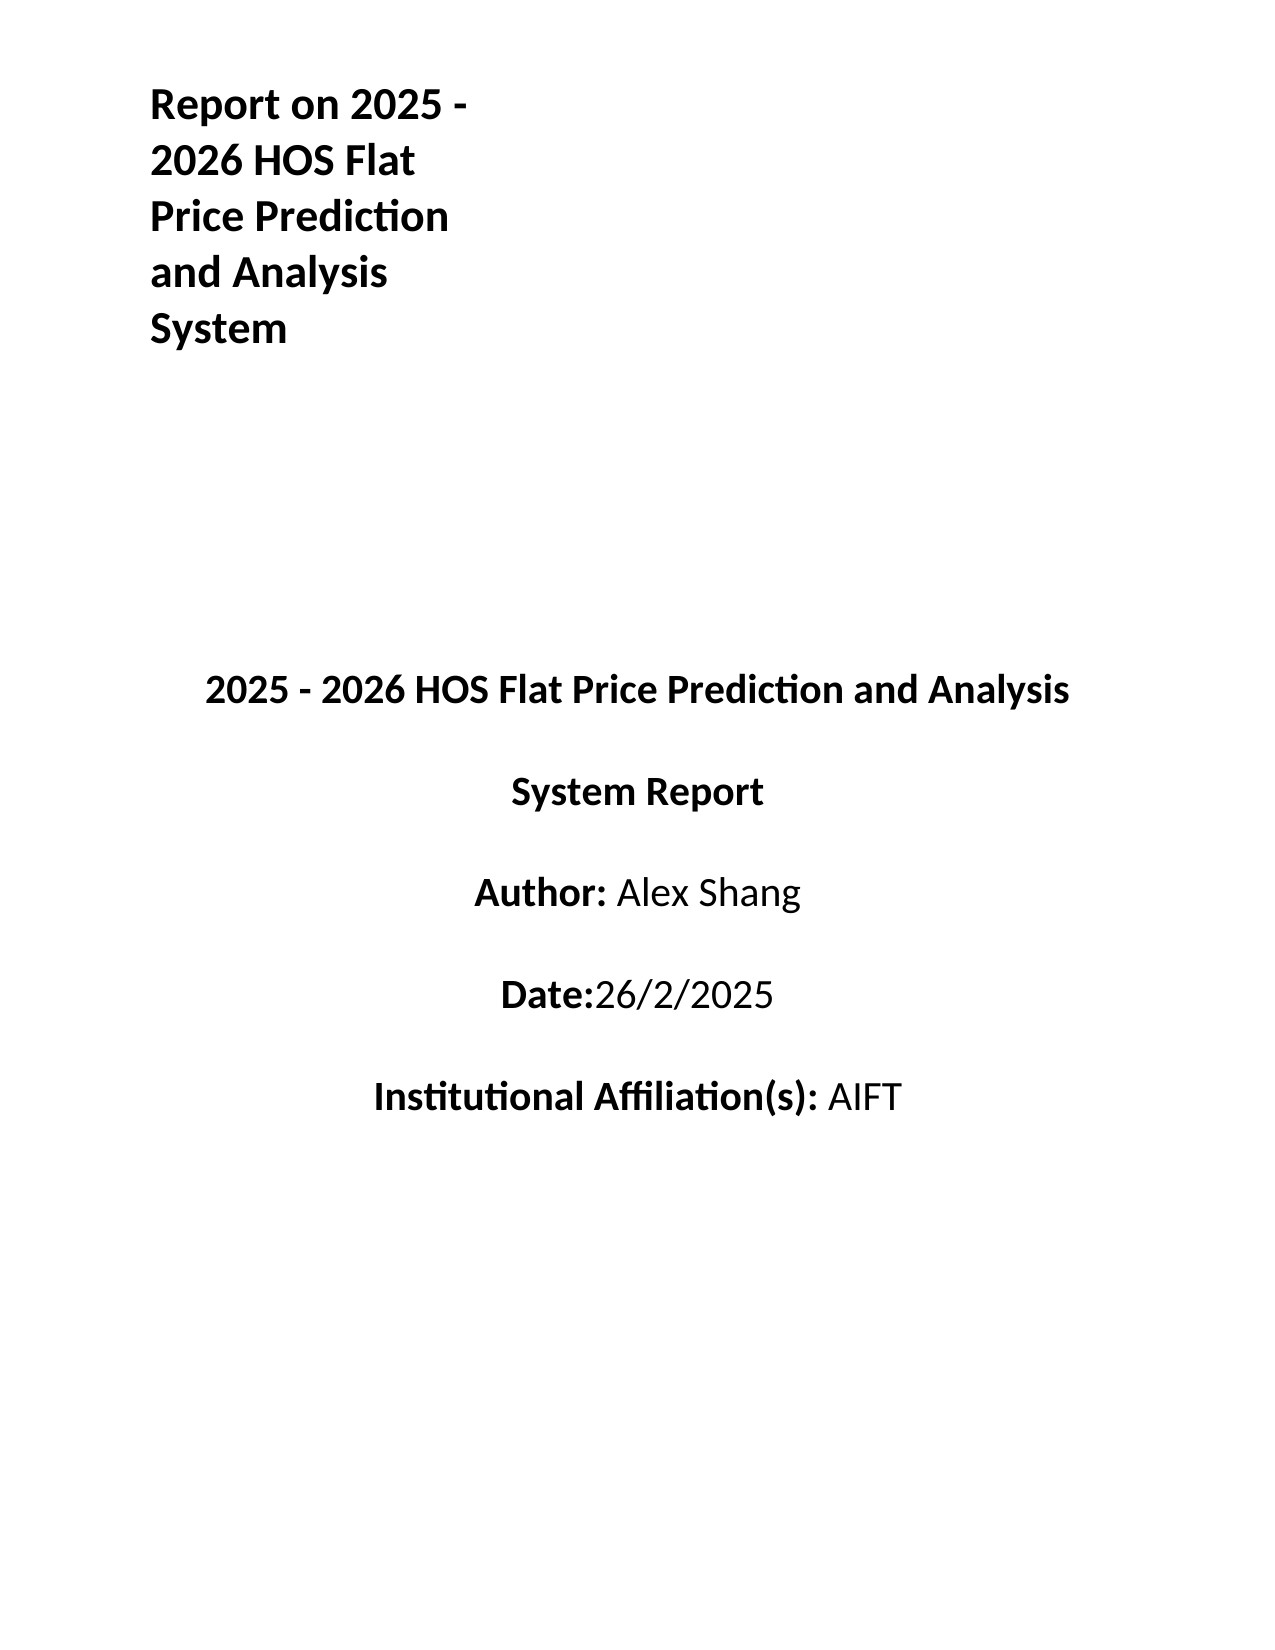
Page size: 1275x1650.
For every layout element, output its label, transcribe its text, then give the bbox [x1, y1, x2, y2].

subtitle : AIFT [150, 1069, 1125, 1120]
subtitle 2025 - 2026 HOS Flat Price Prediction and Analysis System Report Author: Alex Shang Date:26/2/2025 [150, 663, 1125, 1019]
